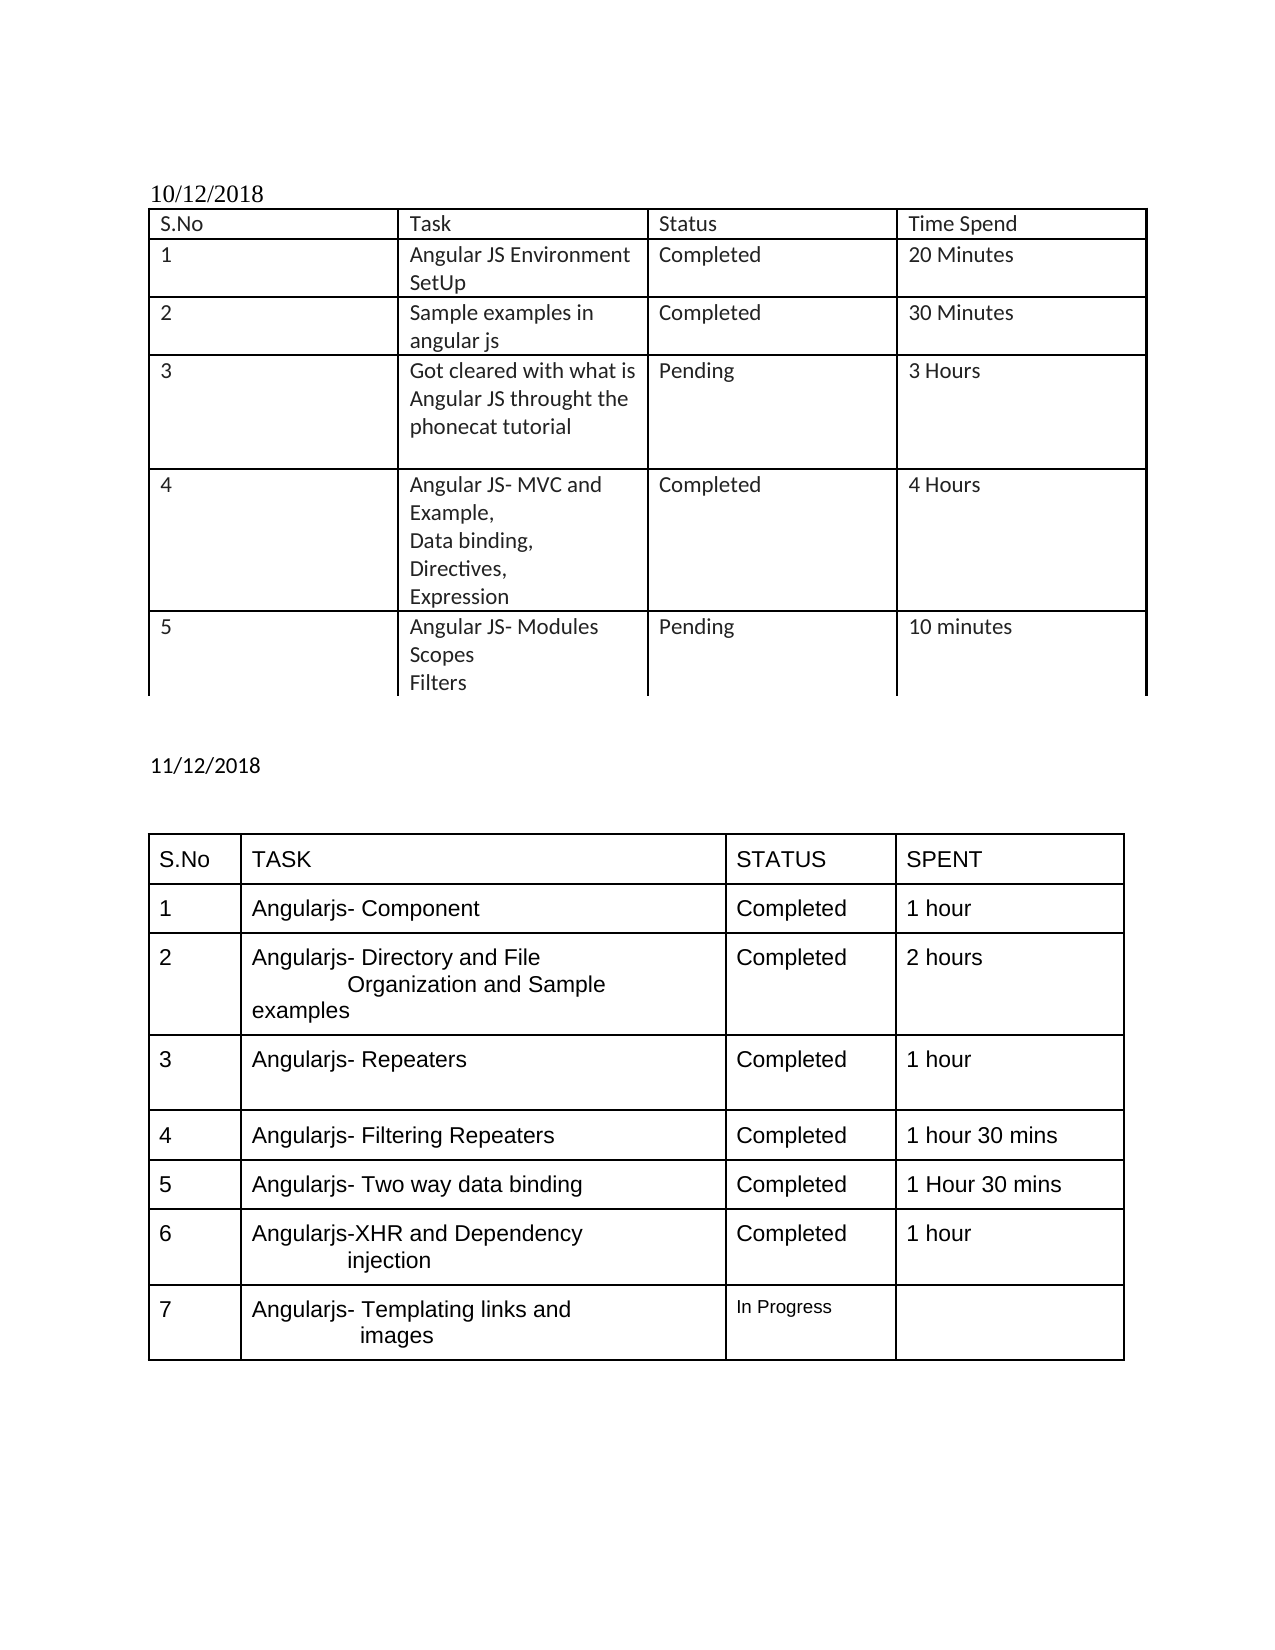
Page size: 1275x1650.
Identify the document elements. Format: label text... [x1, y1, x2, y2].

table_cell Completed [649, 298, 896, 354]
table_cell 2 [150, 298, 397, 354]
table_cell Completed [727, 1161, 895, 1208]
table_cell Completed [727, 1036, 895, 1109]
table_header SPENT [897, 835, 1123, 882]
table_cell 3 Hours [898, 356, 1145, 468]
table_cell Completed [727, 1111, 895, 1159]
table_cell 20 Minutes [898, 240, 1145, 296]
table_cell Got cleared with what is Angular JS throught the phonecat tutorial [399, 356, 647, 468]
table_cell 1 [150, 885, 240, 932]
table_header S.No [150, 835, 240, 882]
table_header S.No [150, 210, 397, 238]
table_cell Completed [727, 1210, 895, 1283]
table_cell Pending [649, 612, 896, 696]
table_cell 4 [150, 1111, 240, 1159]
table_cell 2 [150, 934, 240, 1034]
table_cell 1 [150, 240, 397, 296]
table_cell 1 Hour 30 mins [897, 1161, 1123, 1208]
table_cell 3 [150, 1036, 240, 1109]
table_cell 1 hour [897, 1036, 1123, 1109]
table_cell Completed [727, 885, 895, 932]
table_cell 30 Minutes [898, 298, 1145, 354]
table_cell 1 hour [897, 885, 1123, 932]
table_header Time Spend [898, 210, 1145, 238]
table_header Status [649, 210, 896, 238]
table_cell Completed [727, 934, 895, 1034]
table_cell Angular JS- Modules Scopes Filters [399, 612, 647, 696]
table_cell Angularjs- Component [242, 885, 725, 932]
table_cell 4 [150, 470, 397, 610]
table_cell [897, 1286, 1123, 1359]
table_cell Angularjs-XHR and Dependency injection [242, 1210, 725, 1283]
table_header Task [399, 210, 647, 238]
table_cell Angular JS- MVC and Example, Data binding, Directives, Expression [399, 470, 647, 610]
table_cell 4 Hours [898, 470, 1145, 610]
text 11/12/2018 [150, 751, 1125, 779]
table_cell 5 [150, 1161, 240, 1208]
table_cell 7 [150, 1286, 240, 1359]
table_cell In Progress [727, 1286, 895, 1359]
table_cell Angularjs- Repeaters [242, 1036, 725, 1109]
table_cell Angularjs- Filtering Repeaters [242, 1111, 725, 1159]
table_cell Angular JS Environment SetUp [399, 240, 647, 296]
table_cell 2 hours [897, 934, 1123, 1034]
table_cell 5 [150, 612, 397, 696]
table_cell Completed [649, 240, 896, 296]
table_header STATUS [727, 835, 895, 882]
table_cell Angularjs- Two way data binding [242, 1161, 725, 1208]
table_cell 1 hour [897, 1210, 1123, 1283]
table_cell Sample examples in angular js [399, 298, 647, 354]
table_cell 3 [150, 356, 397, 468]
table_cell 1 hour 30 mins [897, 1111, 1123, 1159]
table_header TASK [242, 835, 725, 882]
table_cell Angularjs- Templating links and images [242, 1286, 725, 1359]
table_cell 6 [150, 1210, 240, 1283]
text 10/12/2018 [150, 179, 1125, 207]
table_cell Completed [649, 470, 896, 610]
table_cell 10 minutes [898, 612, 1145, 696]
table_cell Pending [649, 356, 896, 468]
table_cell Angularjs- Directory and File Organization and Sample examples [242, 934, 725, 1034]
